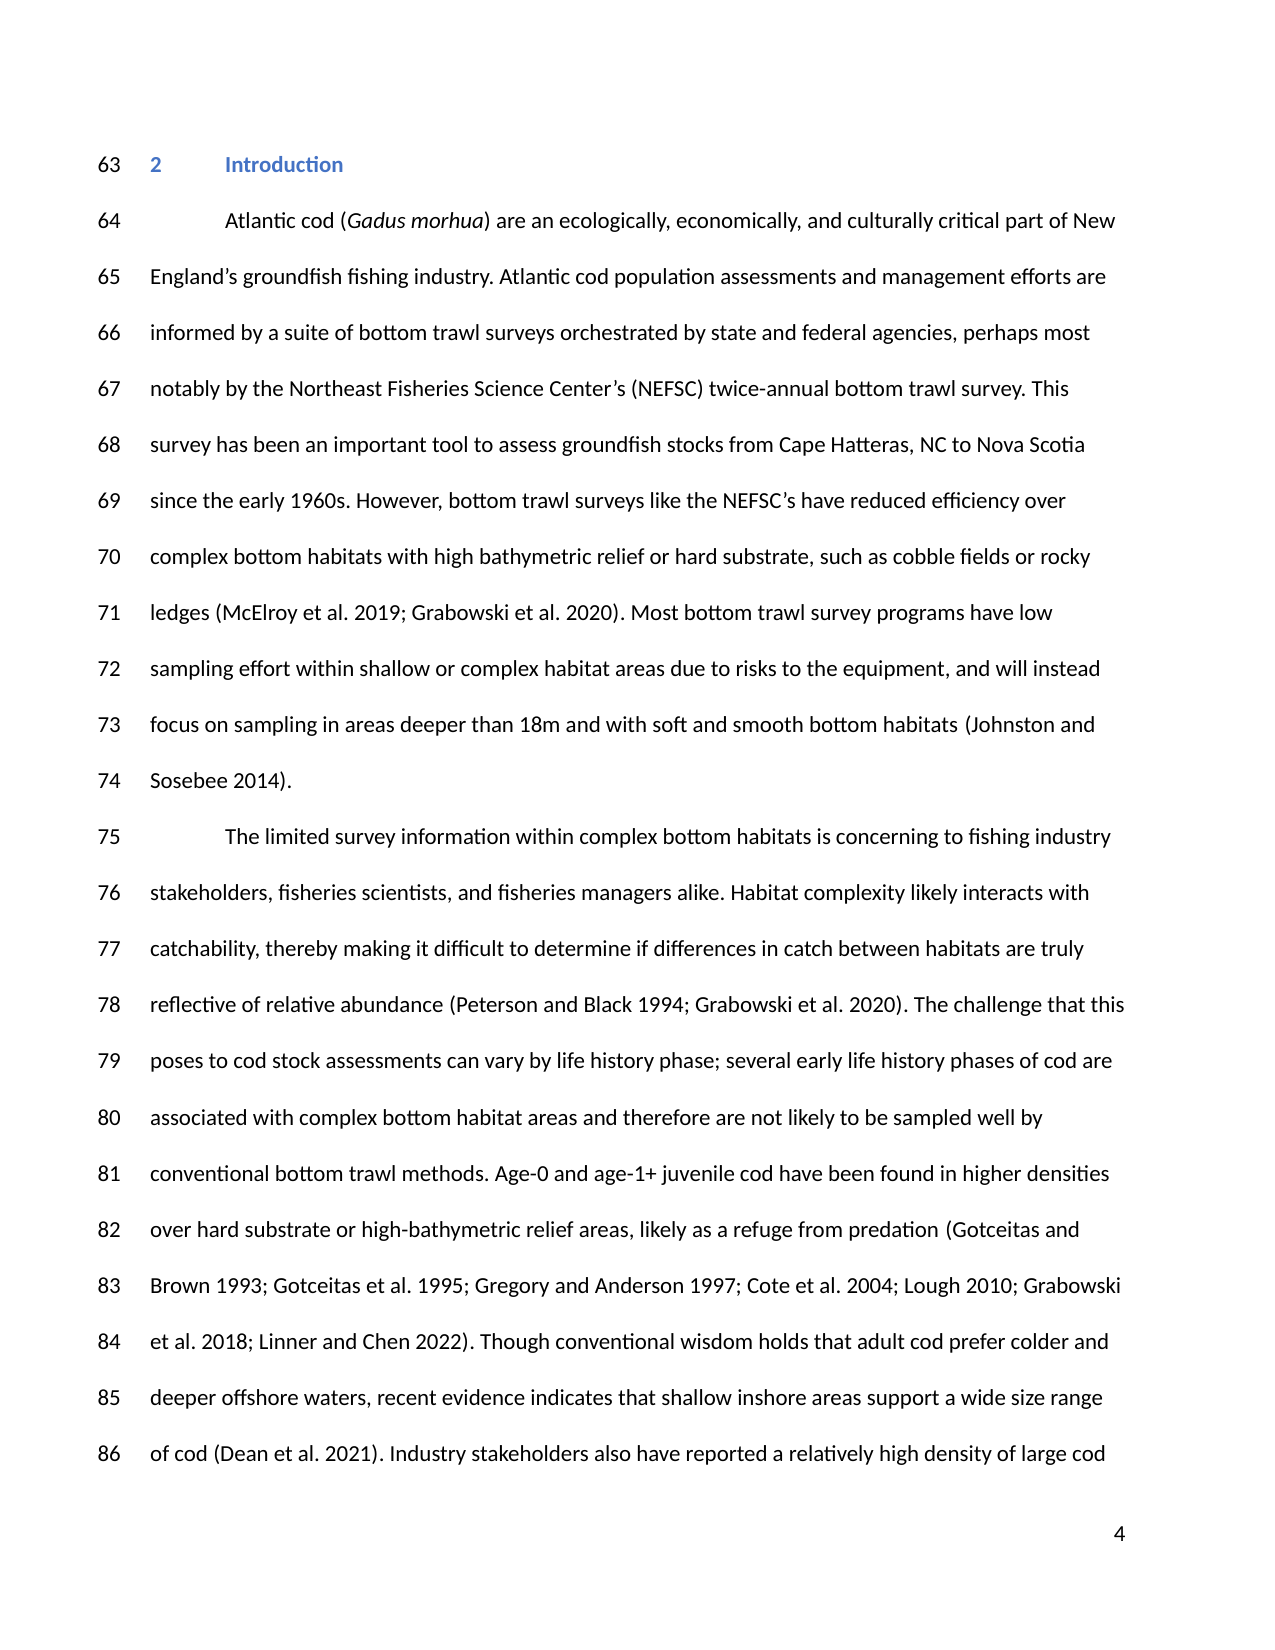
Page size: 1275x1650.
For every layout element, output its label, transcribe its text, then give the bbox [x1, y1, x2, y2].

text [150, 822, 1125, 1467]
text Atlantic cod (Gadus morhua) are an ecologically, economically, and culturally critical part of New England’s groundfish fishing industry. Atlantic cod population assessments and management efforts are informed by a suite of bottom trawl surveys orchestrated by state and federal agencies, perhaps most notably by the Northeast Fisheries Science Center’s (NEFSC) twice-annual bottom trawl survey. This survey has been an important tool to assess groundfish stocks from Cape Hatteras, NC to Nova Scotia since the early 1960s. However, bottom trawl surveys like the NEFSC’s have reduced efficiency over complex bottom habitats with high bathymetric relief or hard substrate, such as cobble fields or rocky ledges (McElroy et al. 2019; Grabowski et al. 2020). Most bottom trawl survey programs have low sampling effort within shallow or complex habitat areas due to risks to the equipment, and will instead focus on sampling in areas deeper than 18m and with soft and smooth bottom habitats (Johnston and Sosebee 2014). [150, 206, 1125, 794]
text 2 Introduction [150, 150, 1125, 178]
